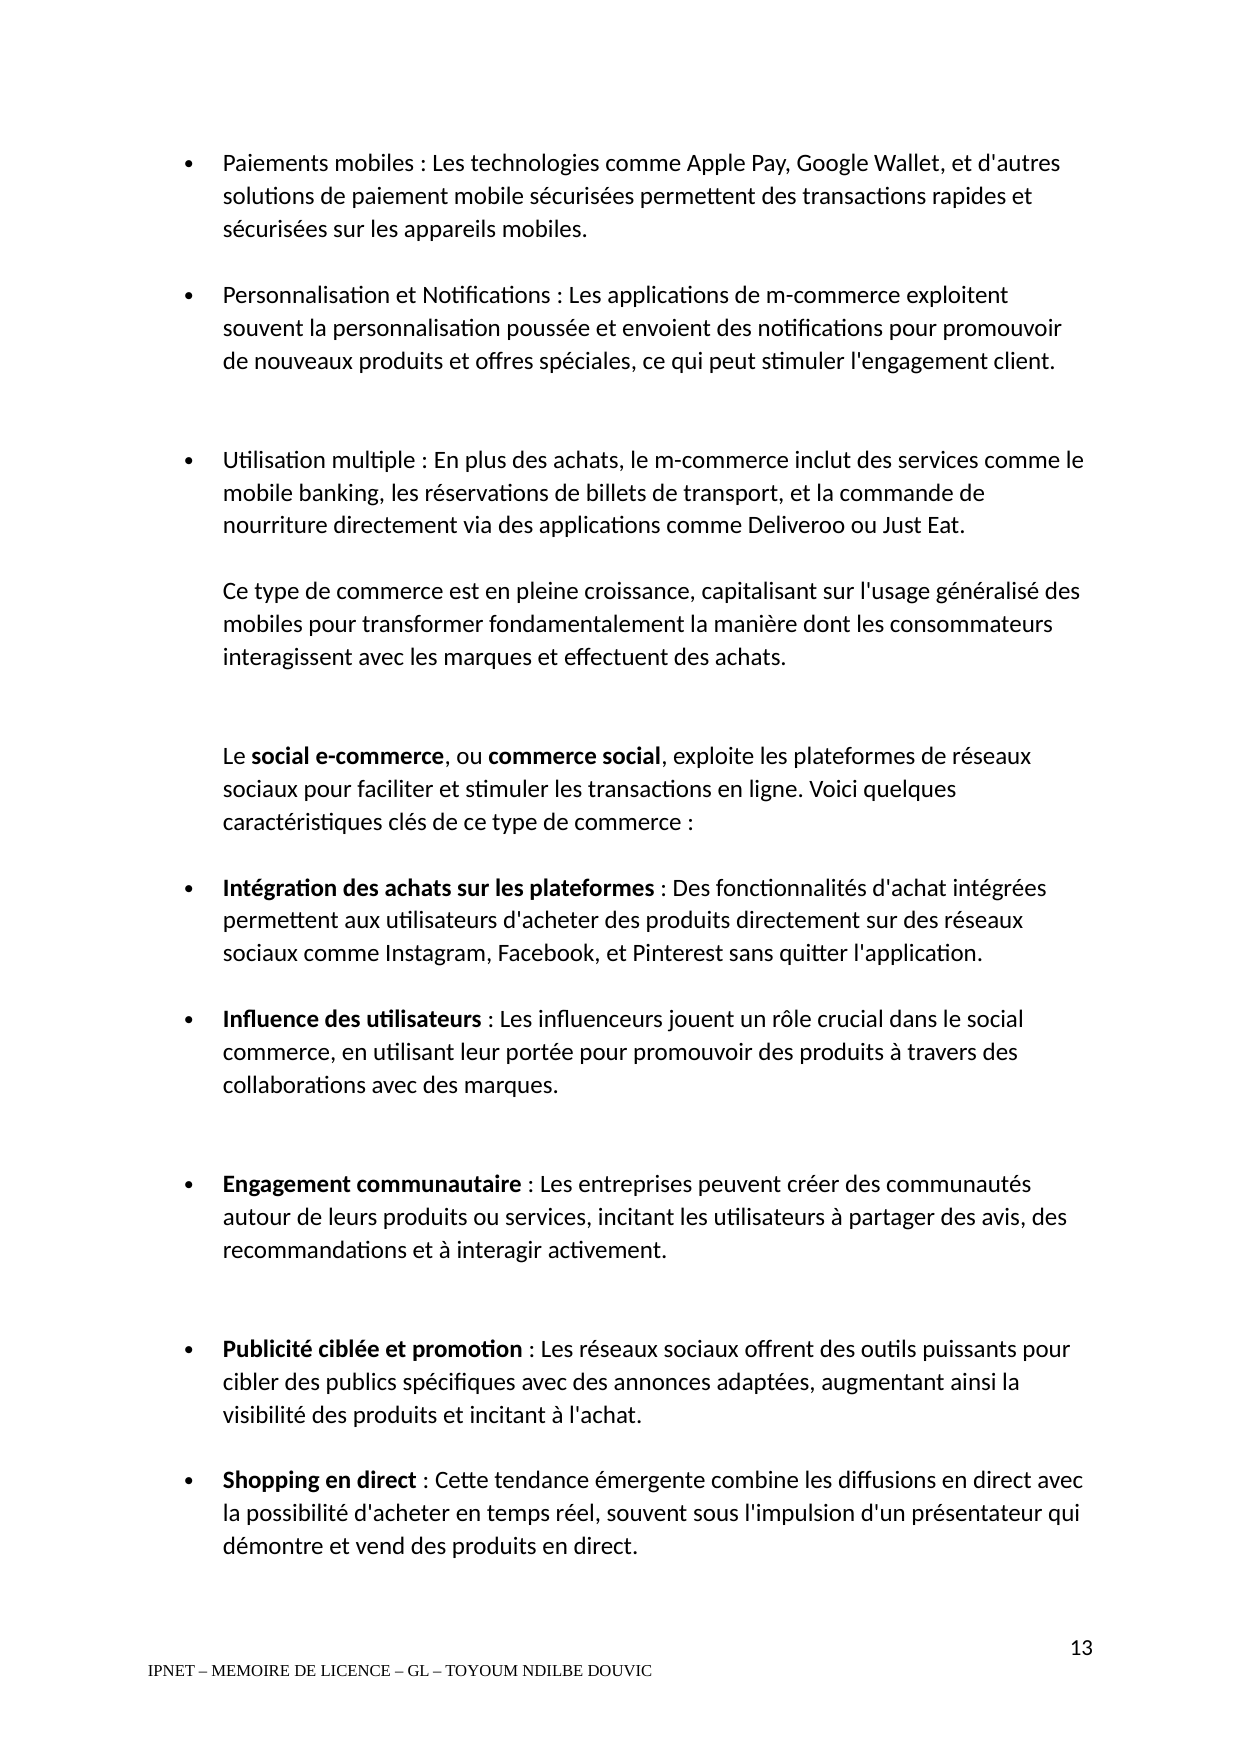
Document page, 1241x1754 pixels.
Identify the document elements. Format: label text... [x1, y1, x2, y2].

list Le social e-commerce, ou commerce social, exploite les plateformes de réseaux sociaux pour faciliter et stimuler les transactions en ligne. Voici quelques caractéristiques clés de ce type de commerce : [223, 740, 1093, 836]
list Utilisation multiple : En plus des achats, le m-commerce inclut des services comme le mobile banking, les réservations de billets de transport, et la commande de nourriture directement via des applications comme Deliveroo ou Just Eat. [185, 444, 1093, 540]
list Publicité ciblée et promotion : Les réseaux sociaux offrent des outils puissants pour cibler des publics spécifiques avec des annonces adaptées, augmentant ainsi la visibilité des produits et incitant à l'achat. [185, 1333, 1093, 1429]
list Influence des utilisateurs : Les influenceurs jouent un rôle crucial dans le social commerce, en utilisant leur portée pour promouvoir des produits à travers des collaborations avec des marques. [185, 1003, 1093, 1100]
list Engagement communautaire : Les entreprises peuvent créer des communautés autour de leurs produits ou services, incitant les utilisateurs à partager des avis, des recommandations et à interagir activement. [185, 1168, 1093, 1265]
list Personnalisation et Notifications : Les applications de m-commerce exploitent souvent la personnalisation poussée et envoient des notifications pour promouvoir de nouveaux produits et offres spéciales, ce qui peut stimuler l'engagement client. [185, 279, 1093, 376]
list Intégration des achats sur les plateformes : Des fonctionnalités d'achat intégrées permettent aux utilisateurs d'acheter des produits directement sur des réseaux sociaux comme Instagram, Facebook, et Pinterest sans quitter l'application. [185, 872, 1093, 968]
list Ce type de commerce est en pleine croissance, capitalisant sur l'usage généralisé des mobiles pour transformer fondamentalement la manière dont les consommateurs interagissent avec les marques et effectuent des achats. [223, 576, 1093, 672]
list Shopping en direct : Cette tendance émergente combine les diffusions en direct avec la possibilité d'acheter en temps réel, souvent sous l'impulsion d'un présentateur qui démontre et vend des produits en direct. [185, 1465, 1093, 1561]
list Paiements mobiles : Les technologies comme Apple Pay, Google Wallet, et d'autres solutions de paiement mobile sécurisées permettent des transactions rapides et sécurisées sur les appareils mobiles. [185, 148, 1093, 244]
